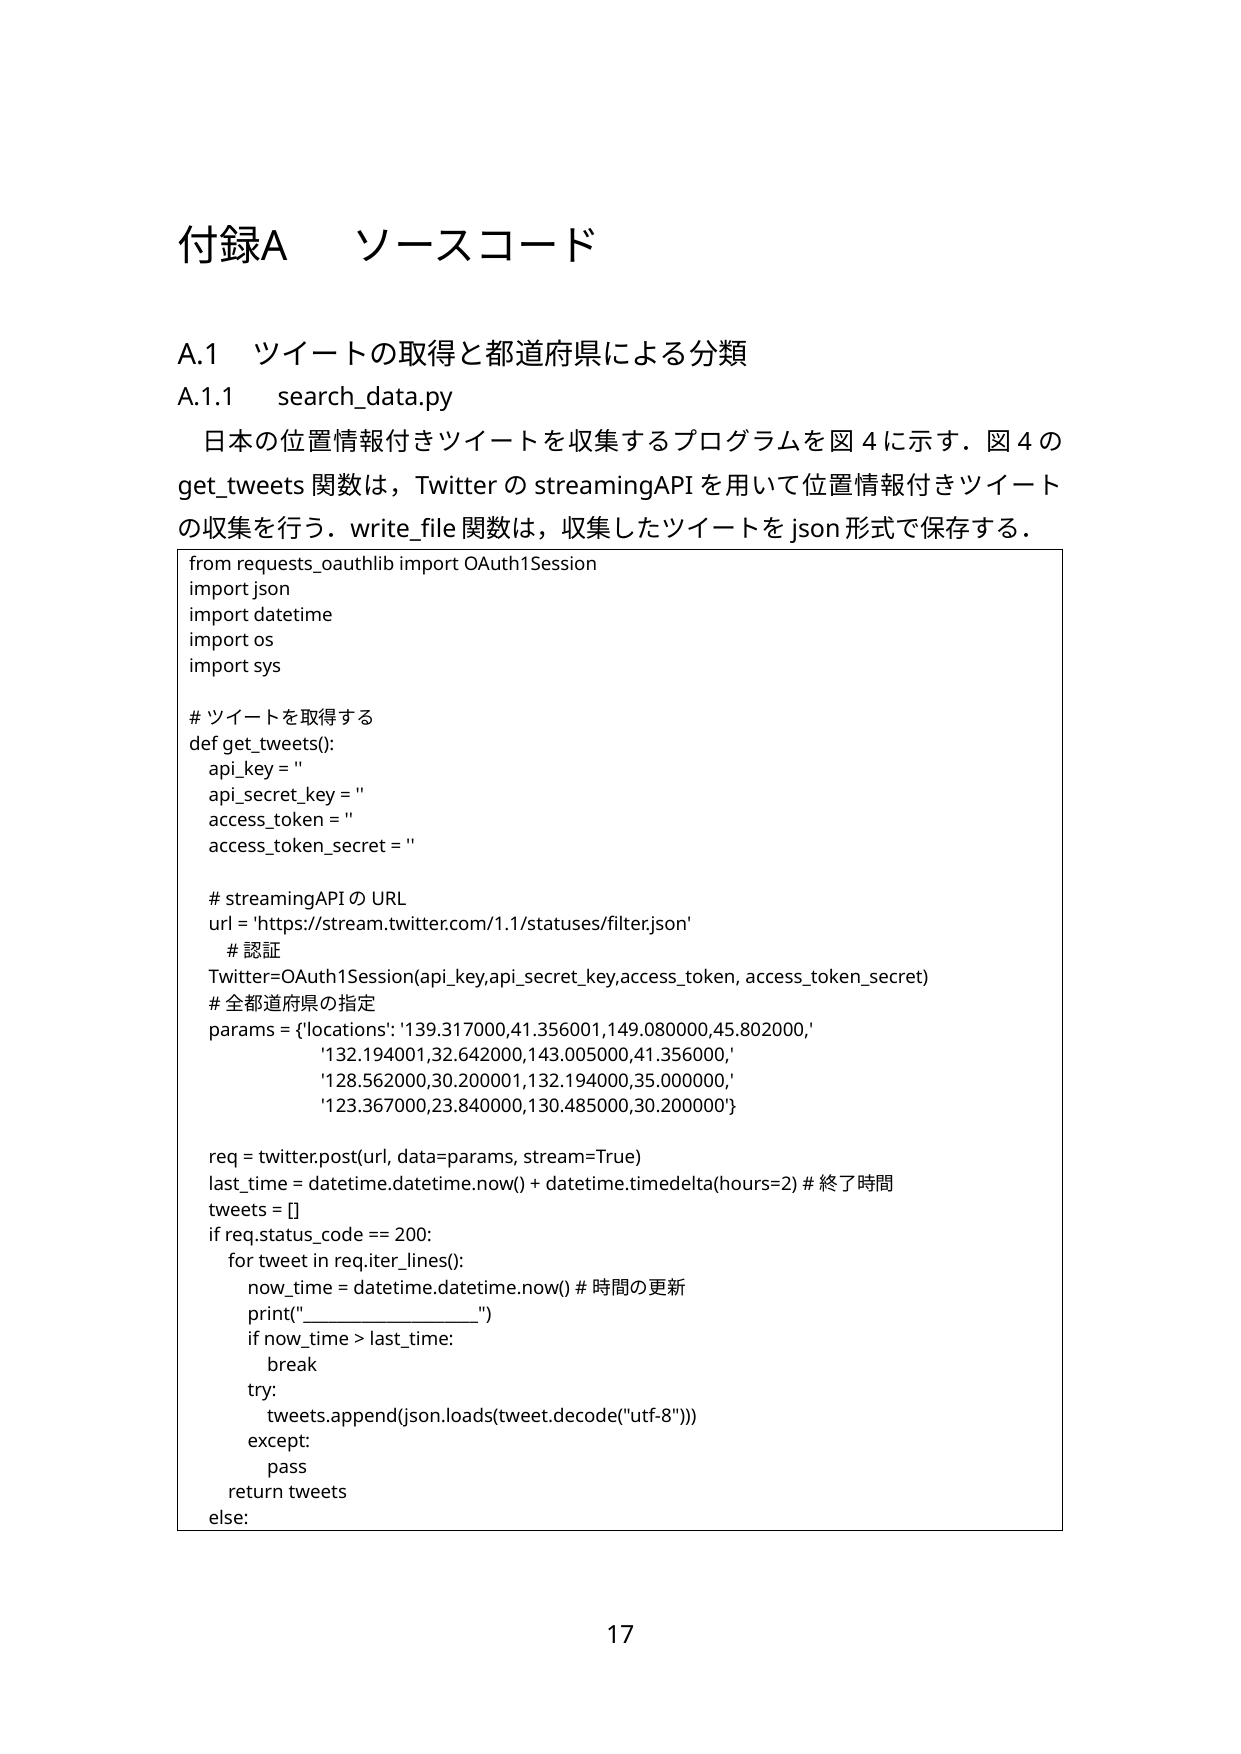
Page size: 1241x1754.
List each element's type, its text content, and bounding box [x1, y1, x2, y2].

text search_data.py [177, 374, 1063, 418]
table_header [178, 550, 1062, 1530]
text ソースコード [177, 199, 1063, 286]
text ツイートの取得と都道府県による分類 [177, 330, 1063, 374]
text 日本の位置情報付きツイートを収集するプログラムを図4に示す．図4のget_tweets関数は，TwitterのstreamingAPIを用いて位置情報付きツイートの収集を行う．write_file関数は，収集したツイートをjson形式で保存する． [177, 418, 1063, 549]
